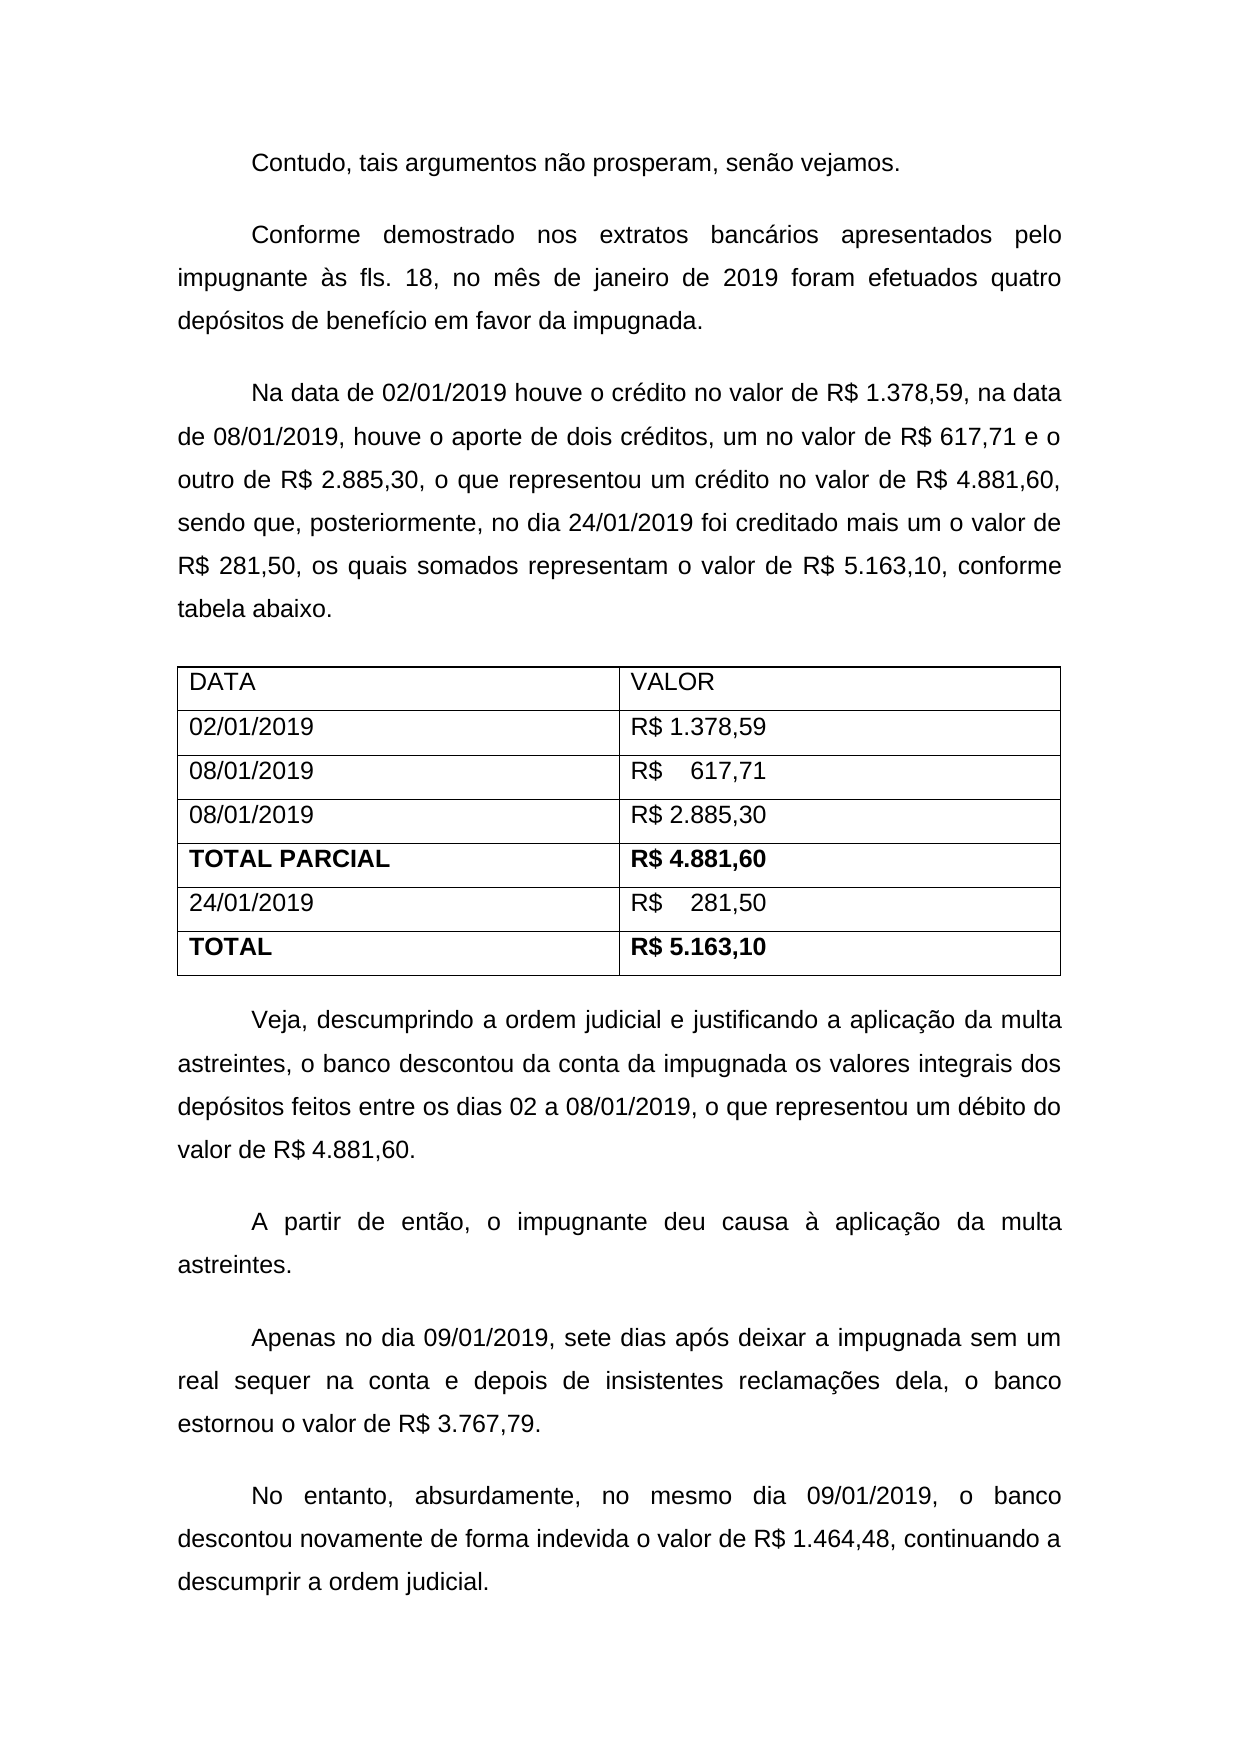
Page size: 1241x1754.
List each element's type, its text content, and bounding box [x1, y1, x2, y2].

table_cell R$ 281,50 [620, 888, 1060, 931]
table_cell R$ 2.885,30 [620, 800, 1060, 843]
text Conforme demostrado nos extratos bancários apresentados pelo impugnante às fls. 18, no mês de janeiro de 2019 foram efetuados quatro depósitos de benefício em favor da impugnada. [177, 220, 1063, 335]
text A partir de então, o impugnante deu causa à aplicação da multa astreintes. [177, 1207, 1063, 1279]
text Na data de 02/01/2019 houve o crédito no valor de R$ 1.378,59, na data de 08/01/2019, houve o aporte de dois créditos, um no valor de R$ 617,71 e o outro de R$ 2.885,30, o que representou um crédito no valor de R$ 4.881,60, sendo que, posteriormente, no dia 24/01/2019 foi creditado mais um o valor de R$ 281,50, os quais somados representam o valor de R$ 5.163,10, conforme tabela abaixo. [177, 378, 1063, 623]
table_cell 08/01/2019 [178, 800, 619, 843]
text Contudo, tais argumentos não prosperam, senão vejamos. [177, 148, 1063, 176]
table_cell R$ 1.378,59 [620, 711, 1060, 755]
table_cell 24/01/2019 [178, 888, 619, 931]
table_cell TOTAL PARCIAL [178, 844, 619, 887]
table_cell TOTAL [178, 932, 619, 975]
table_cell 02/01/2019 [178, 711, 619, 755]
text No entanto, absurdamente, no mesmo dia 09/01/2019, o banco descontou novamente de forma indevida o valor de R$ 1.464,48, continuando a descumprir a ordem judicial. [177, 1481, 1063, 1596]
table_cell 08/01/2019 [178, 756, 619, 799]
text Veja, descumprindo a ordem judicial e justificando a aplicação da multa astreintes, o banco descontou da conta da impugnada os valores integrais dos depósitos feitos entre os dias 02 a 08/01/2019, o que representou um débito do valor de R$ 4.881,60. [177, 1006, 1063, 1164]
table_cell R$ 5.163,10 [620, 932, 1060, 975]
table_cell R$ 617,71 [620, 756, 1060, 799]
table_header DATA [178, 668, 619, 710]
table_header VALOR [620, 668, 1060, 710]
table_cell R$ 4.881,60 [620, 844, 1060, 887]
text Apenas no dia 09/01/2019, sete dias após deixar a impugnada sem um real sequer na conta e depois de insistentes reclamações dela, o banco estornou o valor de R$ 3.767,79. [177, 1323, 1063, 1438]
